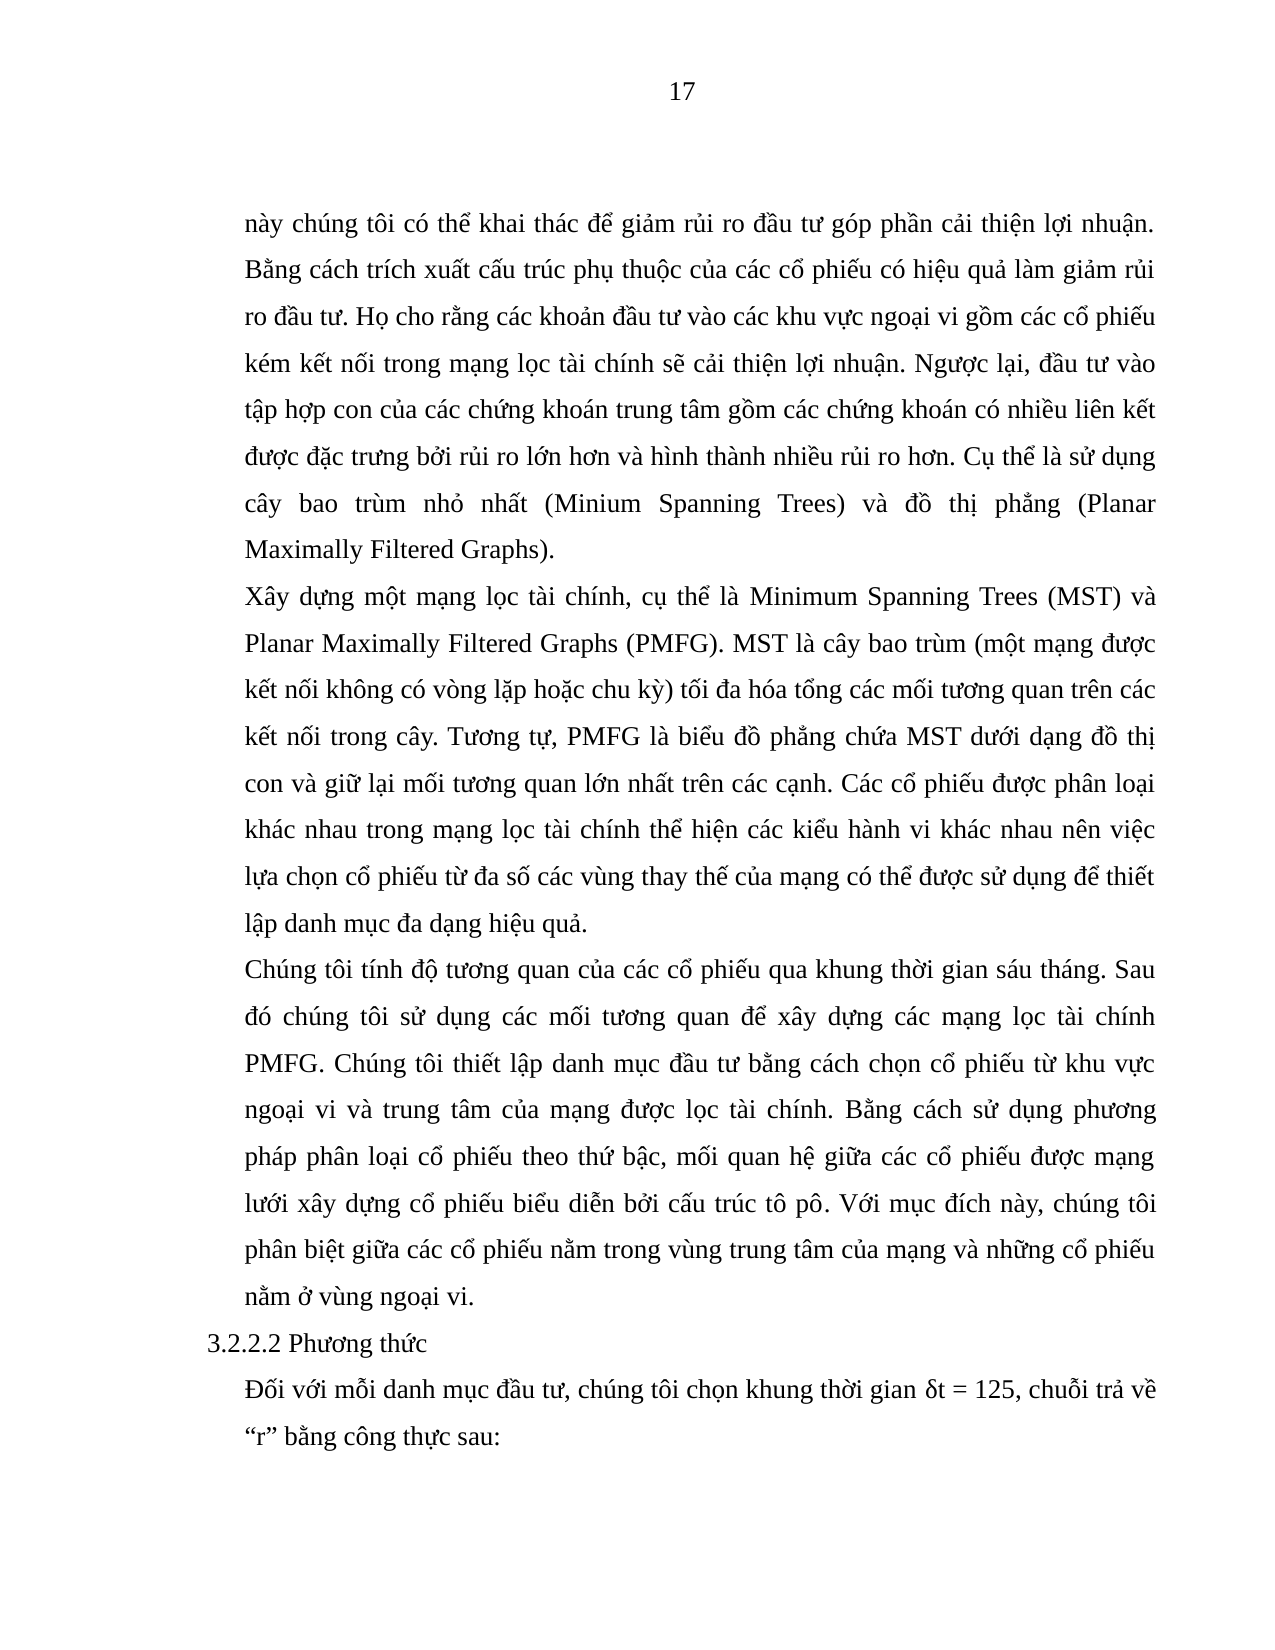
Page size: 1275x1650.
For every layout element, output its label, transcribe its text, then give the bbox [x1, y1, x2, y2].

text Chúng tôi tính độ tương quan của các cổ phiếu qua khung thời gian sáu tháng. Sau đó chúng tôi sử dụng các mối tương quan để xây dựng các mạng lọc tài chính PMFG. Chúng tôi thiết lập danh mục đầu tư bằng cách chọn cổ phiếu từ khu vực ngoại vi và trung tâm của mạng được lọc tài chính. Bằng cách sử dụng phương pháp phân loại cổ phiếu theo thứ bậc, mối quan hệ giữa các cổ phiếu được mạng lưới xây dựng cổ phiếu biểu diễn bởi cấu trúc tô pô. Với mục đích này, chúng tôi phân biệt giữa các cổ phiếu nằm trong vùng trung tâm của mạng và những cổ phiếu nằm ở vùng ngoại vi. [244, 953, 1157, 1311]
text Đối với mỗi danh mục đầu tư, chúng tôi chọn khung thời gian δt = 125, chuỗi trả về “r” bằng công thực sau: [244, 1373, 1157, 1451]
text 3.2.2.2 Phương thức [207, 1327, 1157, 1358]
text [244, 207, 1157, 564]
text Xây dựng một mạng lọc tài chính, cụ thể là Minimum Spanning Trees (MST) và Planar Maximally Filtered Graphs (PMFG). MST là cây bao trùm (một mạng được kết nối không có vòng lặp hoặc chu kỳ) tối đa hóa tổng các mối tương quan trên các kết nối trong cây. Tương tự, PMFG là biểu đồ phẳng chứa MST dưới dạng đồ thị con và giữ lại mối tương quan lớn nhất trên các cạnh. Các cổ phiếu được phân loại khác nhau trong mạng lọc tài chính thể hiện các kiểu hành vi khác nhau nên việc lựa chọn cổ phiếu từ đa số các vùng thay thế của mạng có thể được sử dụng để thiết lập danh mục đa dạng hiệu quả. [244, 580, 1157, 938]
